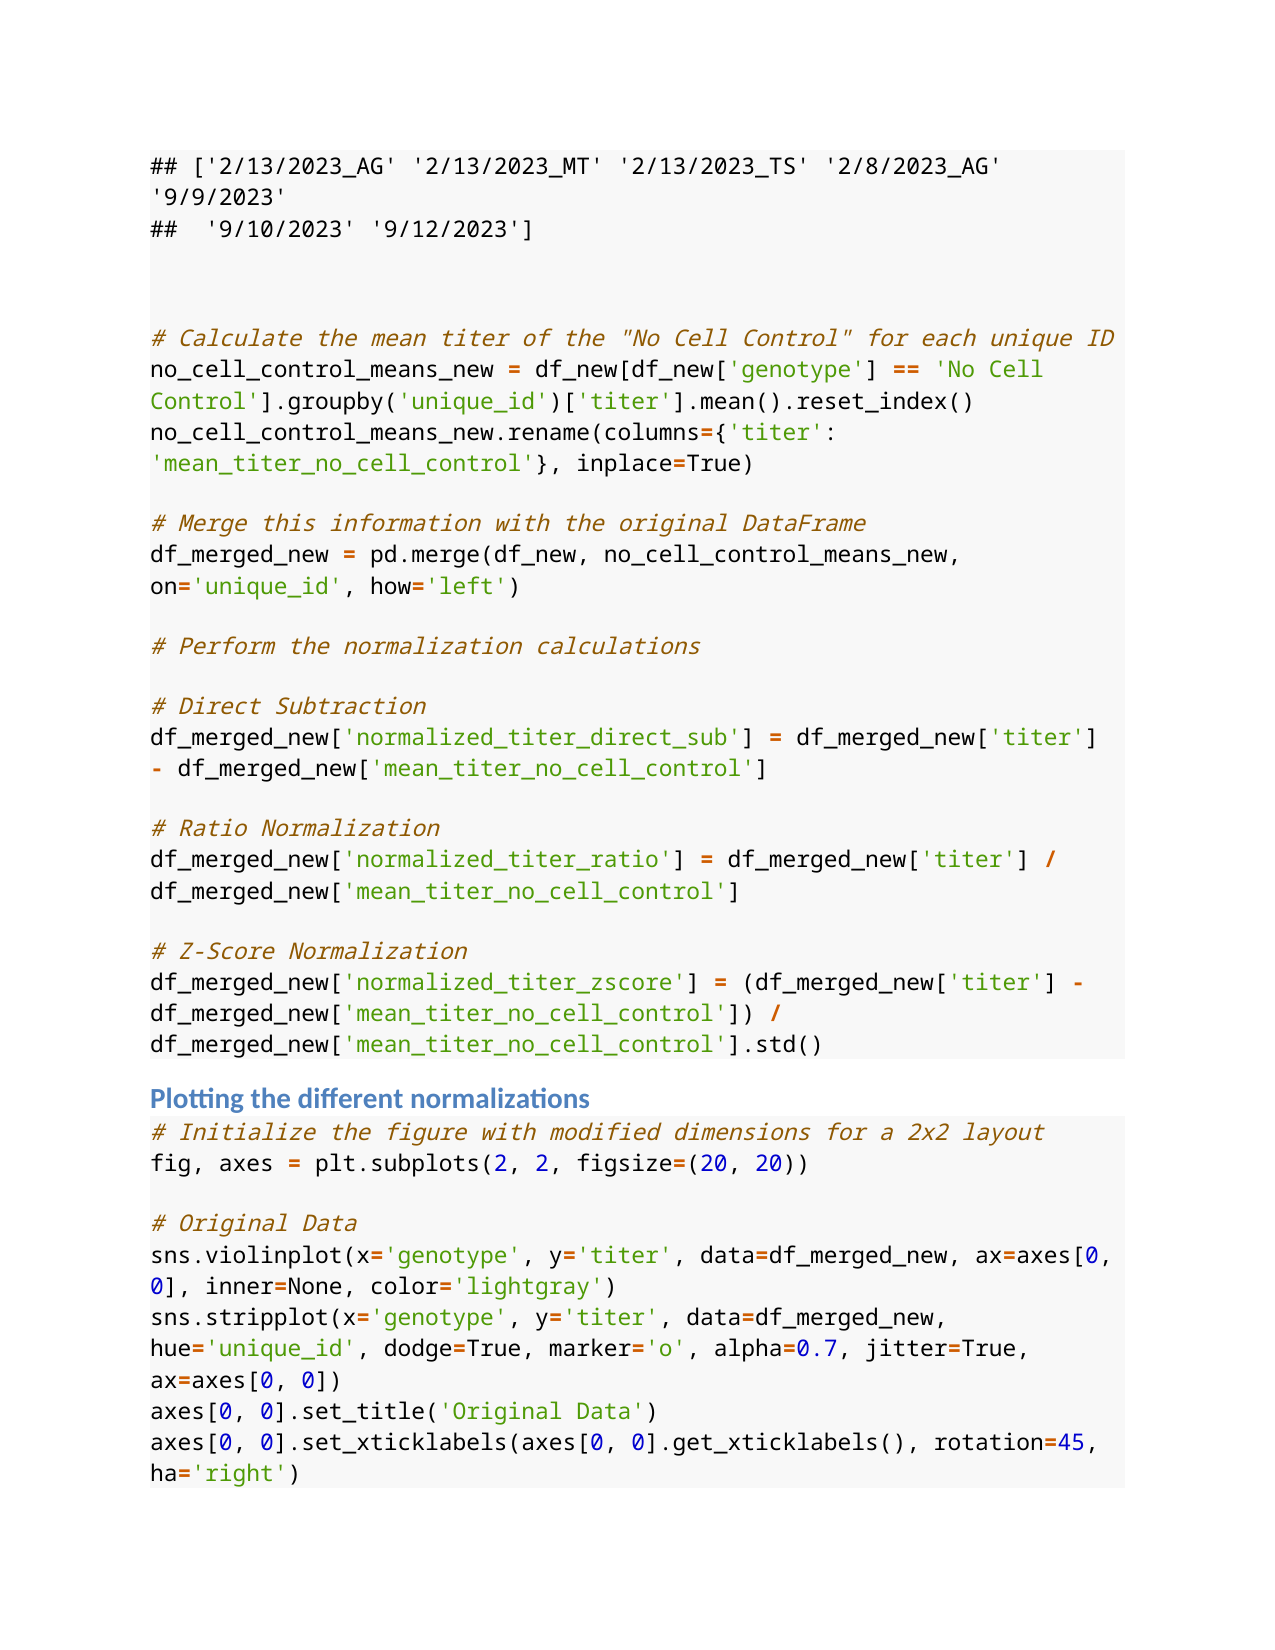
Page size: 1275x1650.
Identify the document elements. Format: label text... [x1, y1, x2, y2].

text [150, 1116, 1125, 1488]
text ## ['2/13/2023_AG' '2/13/2023_MT' '2/13/2023_TS' '2/8/2023_AG' '9/9/2023' ## '9/10/2023' '9/12/2023'] [150, 150, 1125, 244]
subtitle Plotting the different normalizations [150, 1080, 1125, 1116]
text # Calculate the mean titer of the "No Cell Control" for each unique ID no_cell_control_means_new = df_new[df_new['genotype'] == 'No Cell Control'].groupby('unique_id')['titer'].mean().reset_index() no_cell_control_means_new.rename(columns={'titer': 'mean_titer_no_cell_control'}, inplace=True) # Merge this information with the original DataFrame df_merged_new = pd.merge(df_new, no_cell_control_means_new, on='unique_id', how='left') # Perform the normalization calculations # Direct Subtraction df_merged_new['normalized_titer_direct_sub'] = df_merged_new['titer'] - df_merged_new['mean_titer_no_cell_control'] # Ratio Normalization df_merged_new['normalized_titer_ratio'] = df_merged_new['titer'] / df_merged_new['mean_titer_no_cell_control'] # Z-Score Normalization df_merged_new['normalized_titer_zscore'] = (df_merged_new['titer'] - df_merged_new['mean_titer_no_cell_control']) / df_merged_new['mean_titer_no_cell_control'].std() [150, 264, 1125, 1059]
